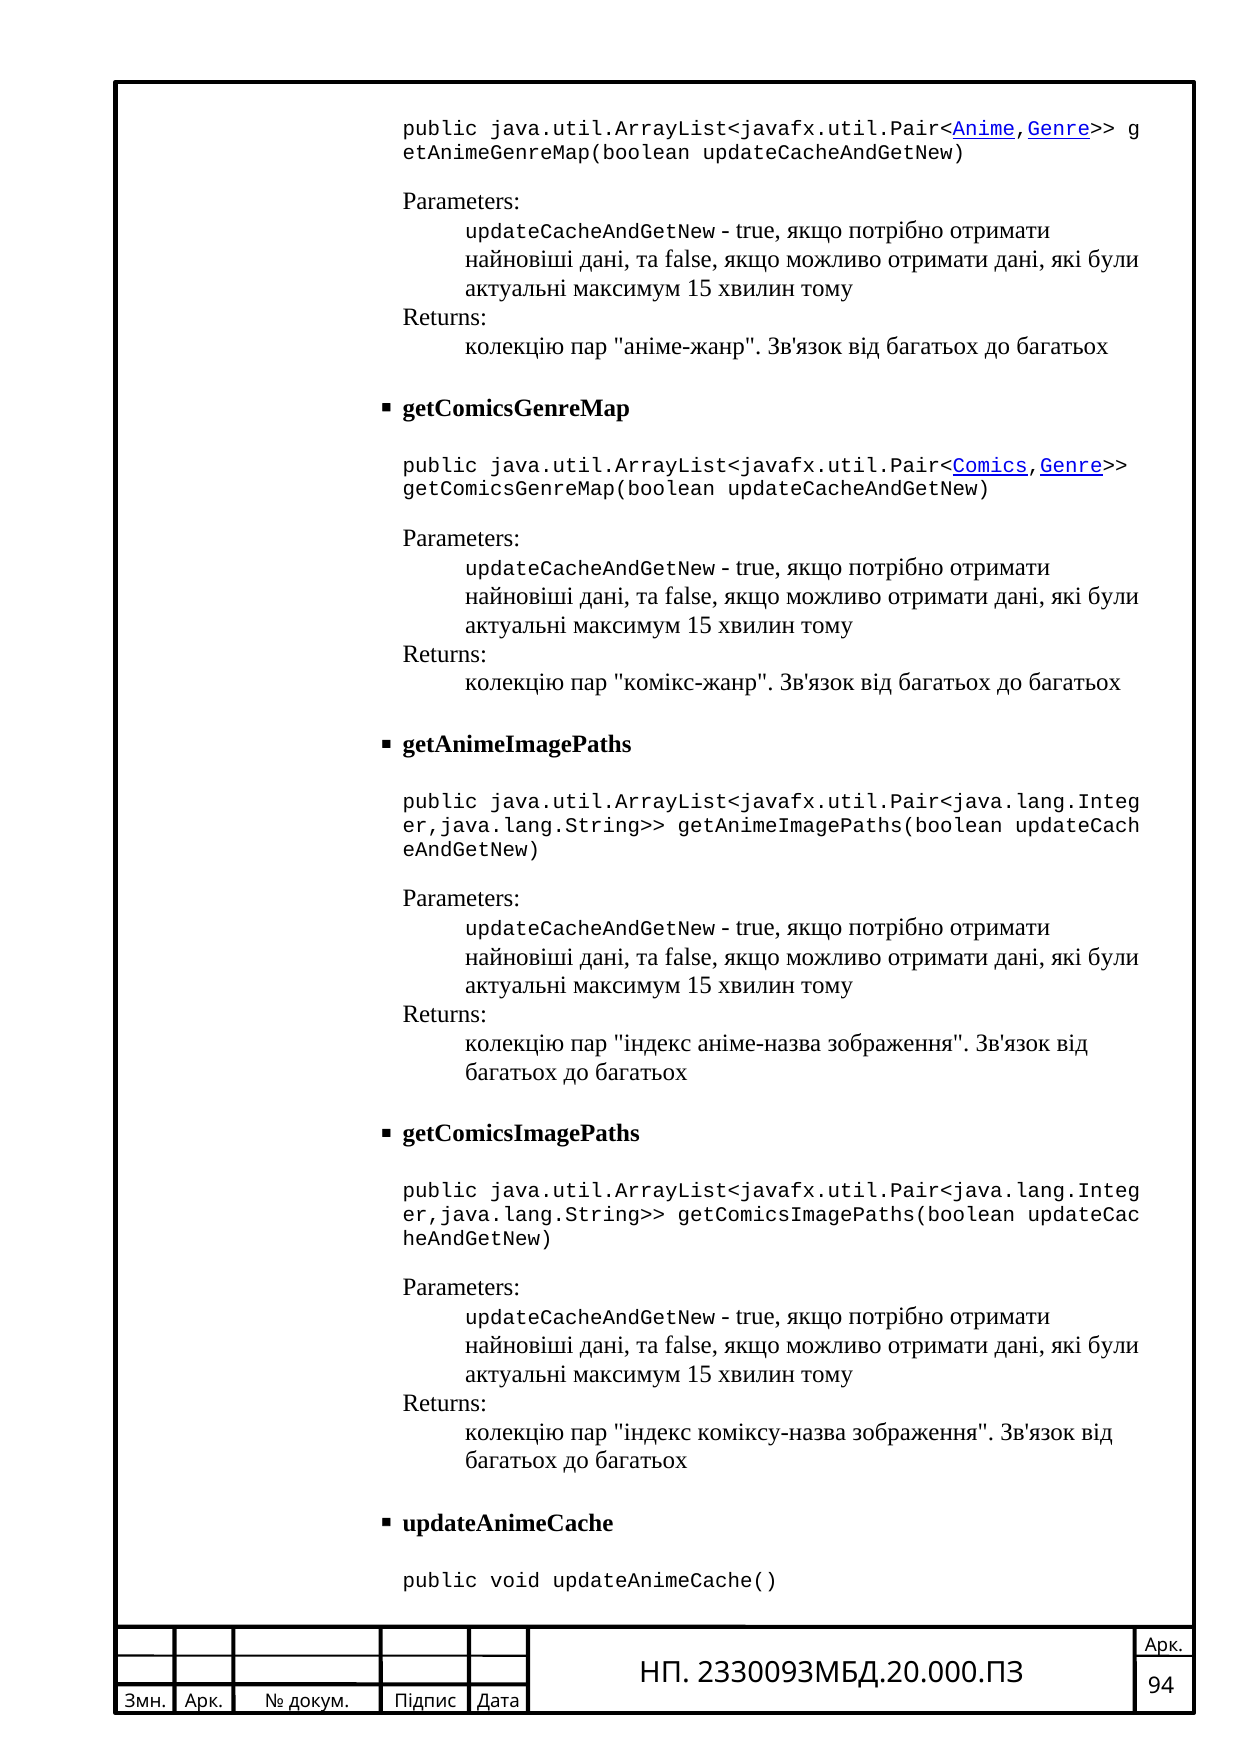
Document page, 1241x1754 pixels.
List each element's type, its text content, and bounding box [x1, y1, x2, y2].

text колекцію пар "індекс аніме-назва зображення". Зв'язок від багатьох до багатьох [465, 1028, 1152, 1085]
text колекцію пар "комікс-жанр". Зв'язок від багатьох до багатьох [465, 667, 1152, 696]
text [465, 215, 1152, 302]
text колекцію пар "індекс коміксу-назва зображення". Зв'язок від багатьох до багатьох [465, 1417, 1152, 1474]
text колекцію пар "аніме-жанр". Зв'язок від багатьох до багатьох [465, 331, 1152, 359]
text public java.util.ArrayList<javafx.util.Pair<java.lang.Integer,java.lang.String>> getComicsImagePaths(boolean updateCacheAndGetNew) [402, 1181, 1152, 1251]
text public java.util.ArrayList<javafx.util.Pair<Anime,Genre>> getAnimeGenreMap(boolean updateCacheAndGetNew) [402, 118, 1152, 165]
text updateCacheAndGetNew - true, якщо потрібно отримати найновіші дані, та false, якщо можливо отримати дані, які були актуальні максимум 15 хвилин тому [465, 552, 1152, 639]
text updateCacheAndGetNew - true, якщо потрібно отримати найновіші дані, та false, якщо можливо отримати дані, які були актуальні максимум 15 хвилин тому [465, 1301, 1152, 1388]
text Parameters: [402, 186, 1152, 215]
list updateAnimeCache [380, 1508, 1152, 1536]
text updateCacheAndGetNew - true, якщо потрібно отримати найновіші дані, та false, якщо можливо отримати дані, які були актуальні максимум 15 хвилин тому [465, 912, 1152, 999]
text Parameters: [402, 523, 1152, 552]
text public void updateAnimeCache() [402, 1569, 1152, 1593]
text Returns: [402, 999, 1152, 1028]
list getComicsImagePaths [380, 1118, 1152, 1147]
text Parameters: [402, 883, 1152, 912]
text Returns: [402, 639, 1152, 667]
text Returns: [402, 302, 1152, 331]
text Returns: [402, 1388, 1152, 1417]
text public java.util.ArrayList<javafx.util.Pair<java.lang.Integer,java.lang.String>> getAnimeImagePaths(boolean updateCacheAndGetNew) [402, 791, 1152, 862]
text public java.util.ArrayList<javafx.util.Pair<Comics,Genre>> getComicsGenreMap(boolean updateCacheAndGetNew) [402, 455, 1152, 502]
list getComicsGenreMap [380, 393, 1152, 422]
text Parameters: [402, 1272, 1152, 1301]
list getAnimeImagePaths [380, 729, 1152, 758]
